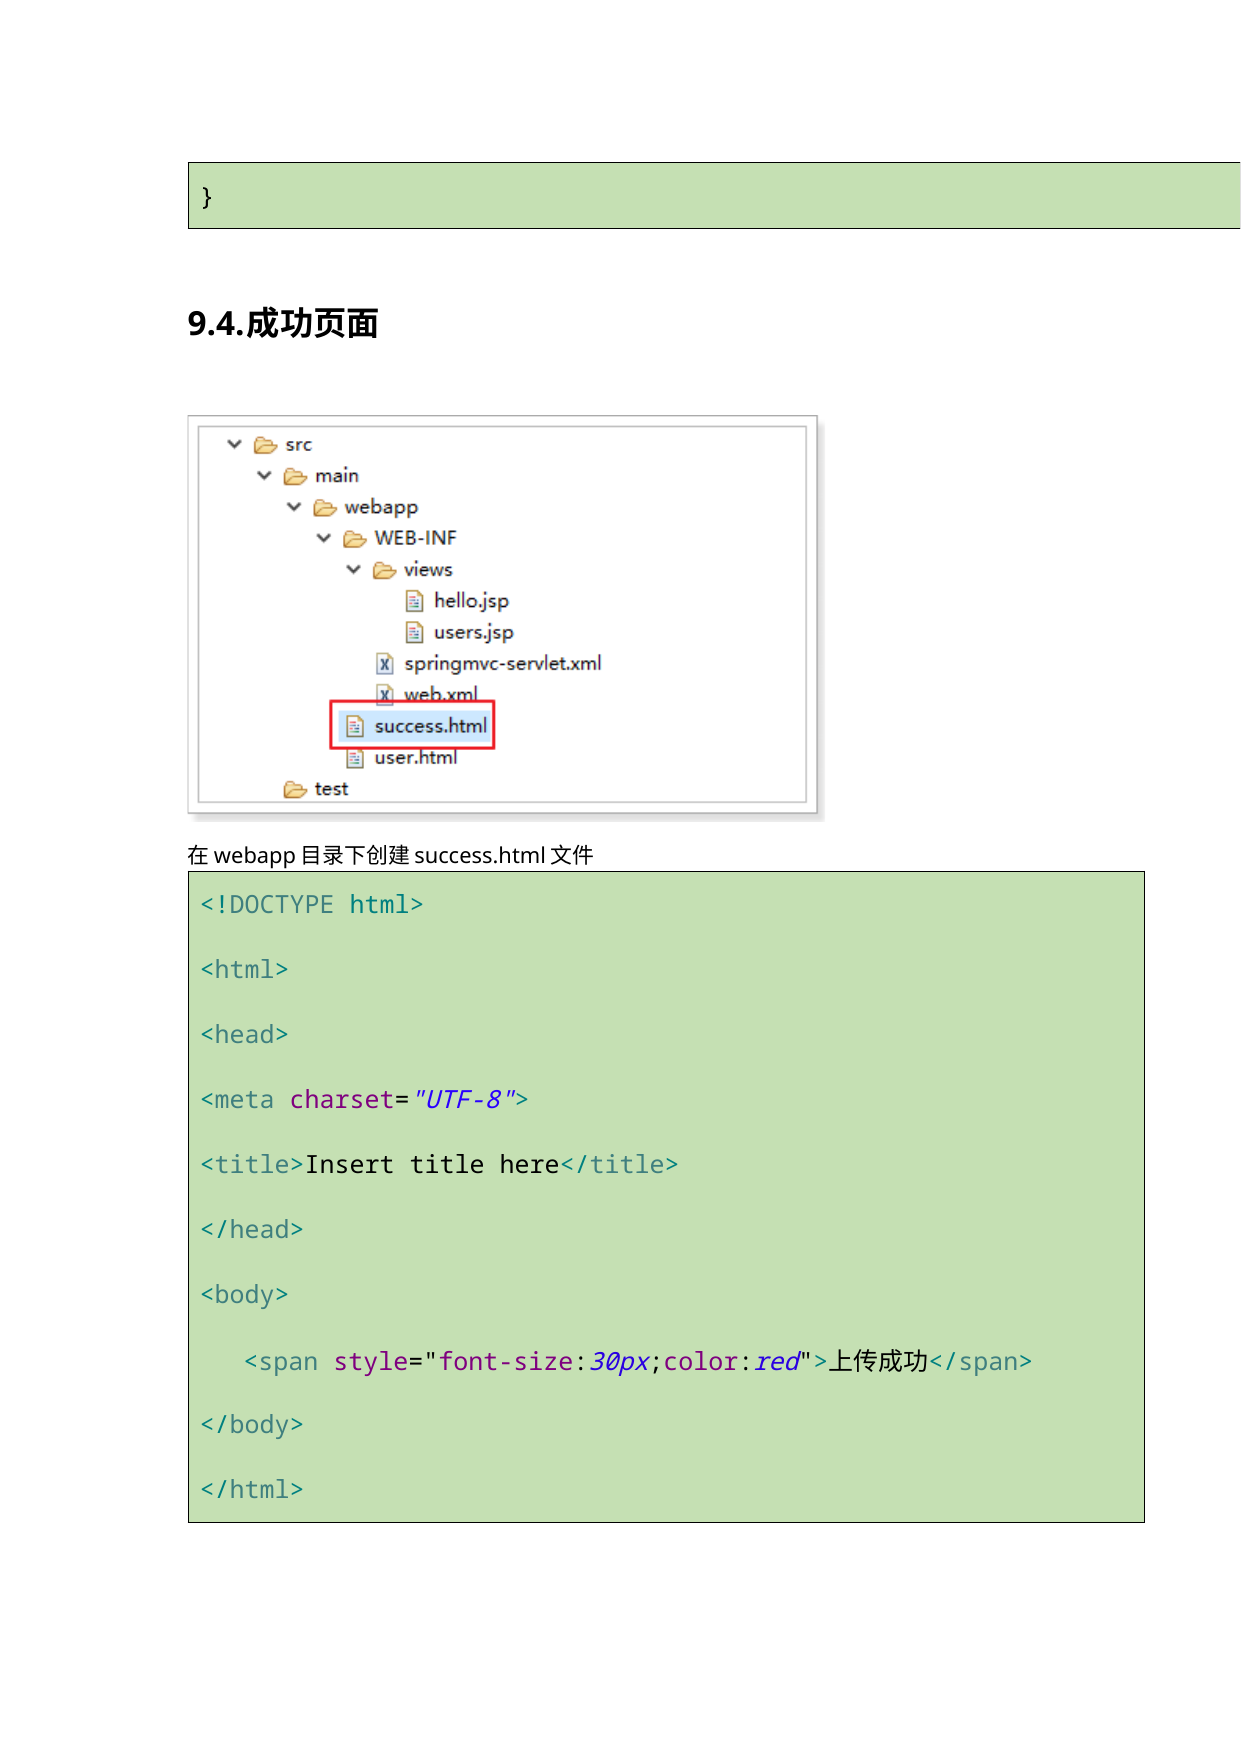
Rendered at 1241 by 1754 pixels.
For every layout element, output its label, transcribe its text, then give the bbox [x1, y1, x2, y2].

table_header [189, 163, 1240, 228]
text 在webapp目录下创建success.html文件 [187, 838, 1053, 871]
subtitle 成功页面 [187, 289, 1053, 354]
picture [187, 415, 826, 822]
table_header <!DOCTYPE html> <html> <head> <meta charset="UTF-8"> <title>Insert title here</title> </head> <body> <span style="font-size:30px;color:red">上传成功</span> </body> </html> [189, 872, 1144, 1522]
